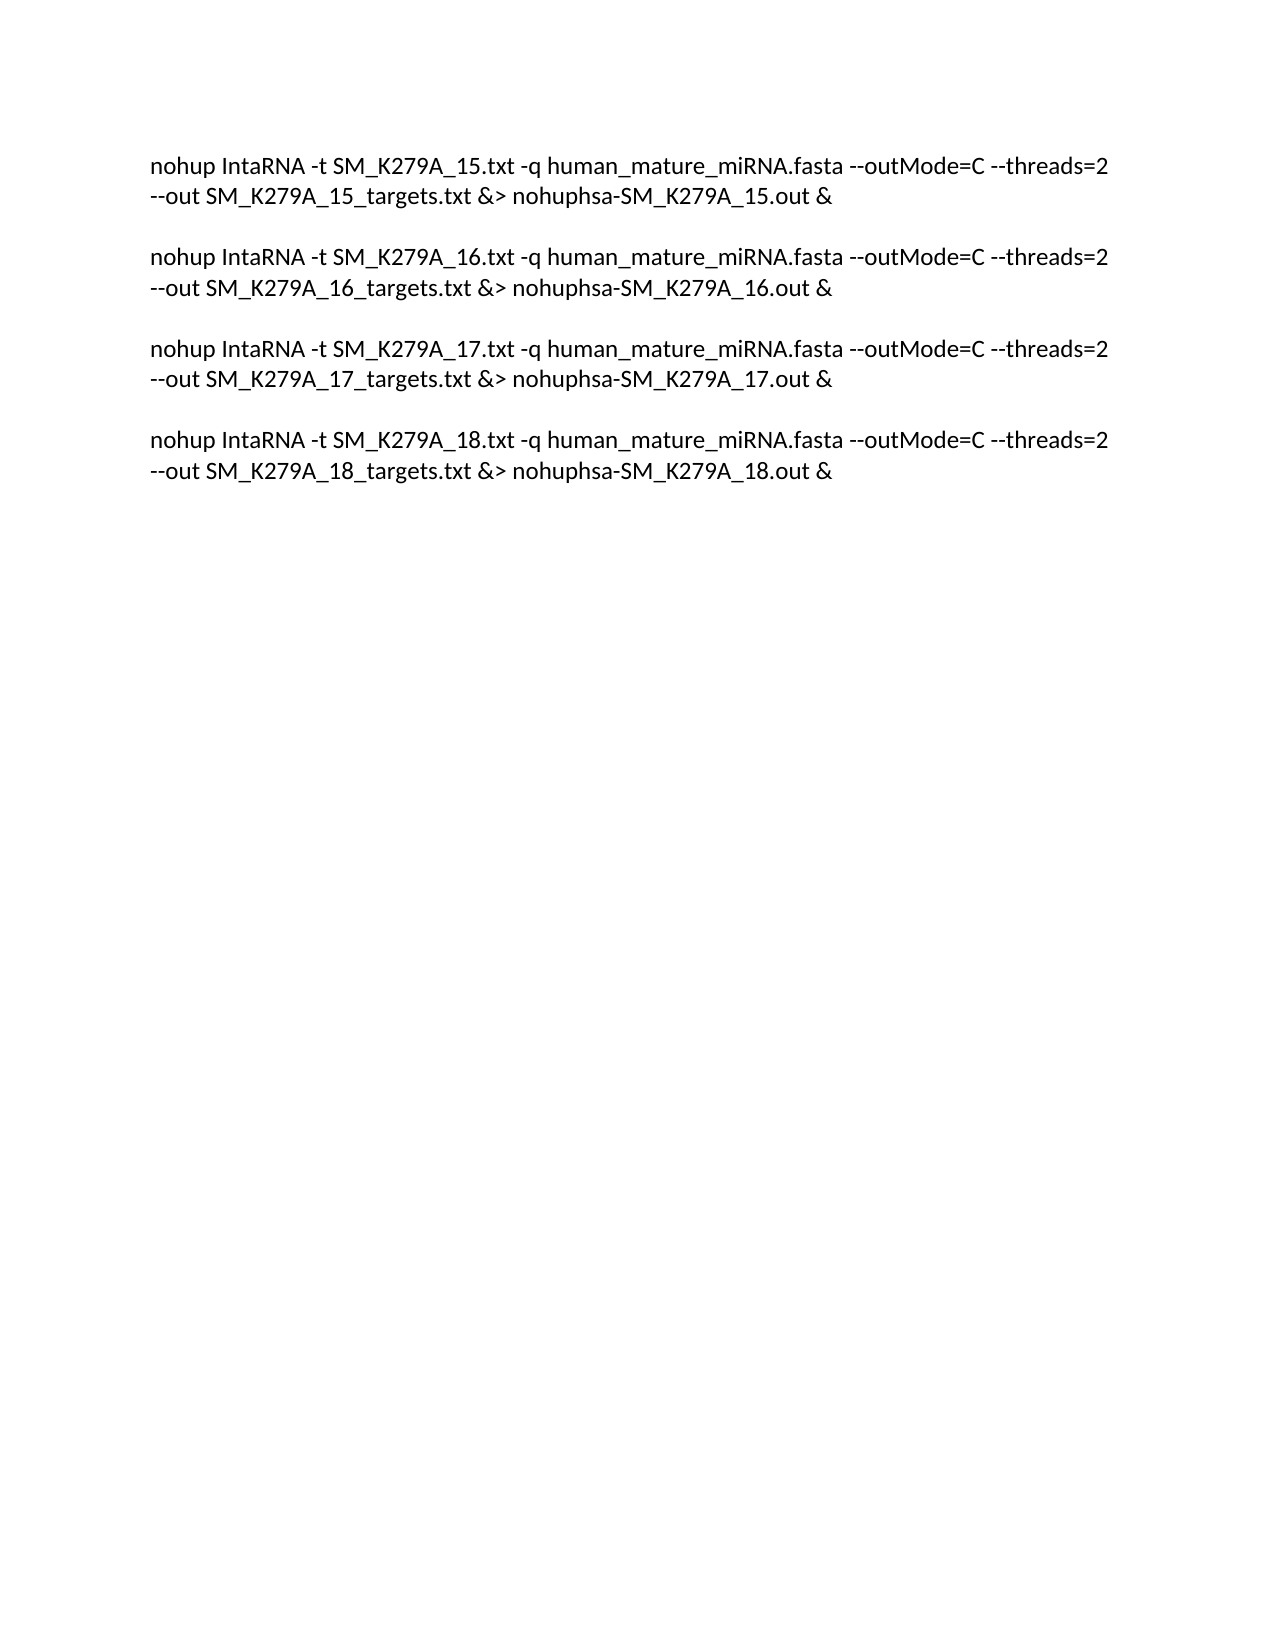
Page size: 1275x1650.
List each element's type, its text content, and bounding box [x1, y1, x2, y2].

text nohup IntaRNA -t SM_K279A_16.txt -q human_mature_miRNA.fasta --outMode=C --threads=2 --out SM_K279A_16_targets.txt &> nohuphsa-SM_K279A_16.out & [150, 242, 1125, 303]
text nohup IntaRNA -t SM_K279A_15.txt -q human_mature_miRNA.fasta --outMode=C --threads=2 --out SM_K279A_15_targets.txt &> nohuphsa-SM_K279A_15.out & [150, 150, 1125, 211]
text nohup IntaRNA -t SM_K279A_18.txt -q human_mature_miRNA.fasta --outMode=C --threads=2 --out SM_K279A_18_targets.txt &> nohuphsa-SM_K279A_18.out & [150, 425, 1125, 486]
text nohup IntaRNA -t SM_K279A_17.txt -q human_mature_miRNA.fasta --outMode=C --threads=2 --out SM_K279A_17_targets.txt &> nohuphsa-SM_K279A_17.out & [150, 333, 1125, 394]
